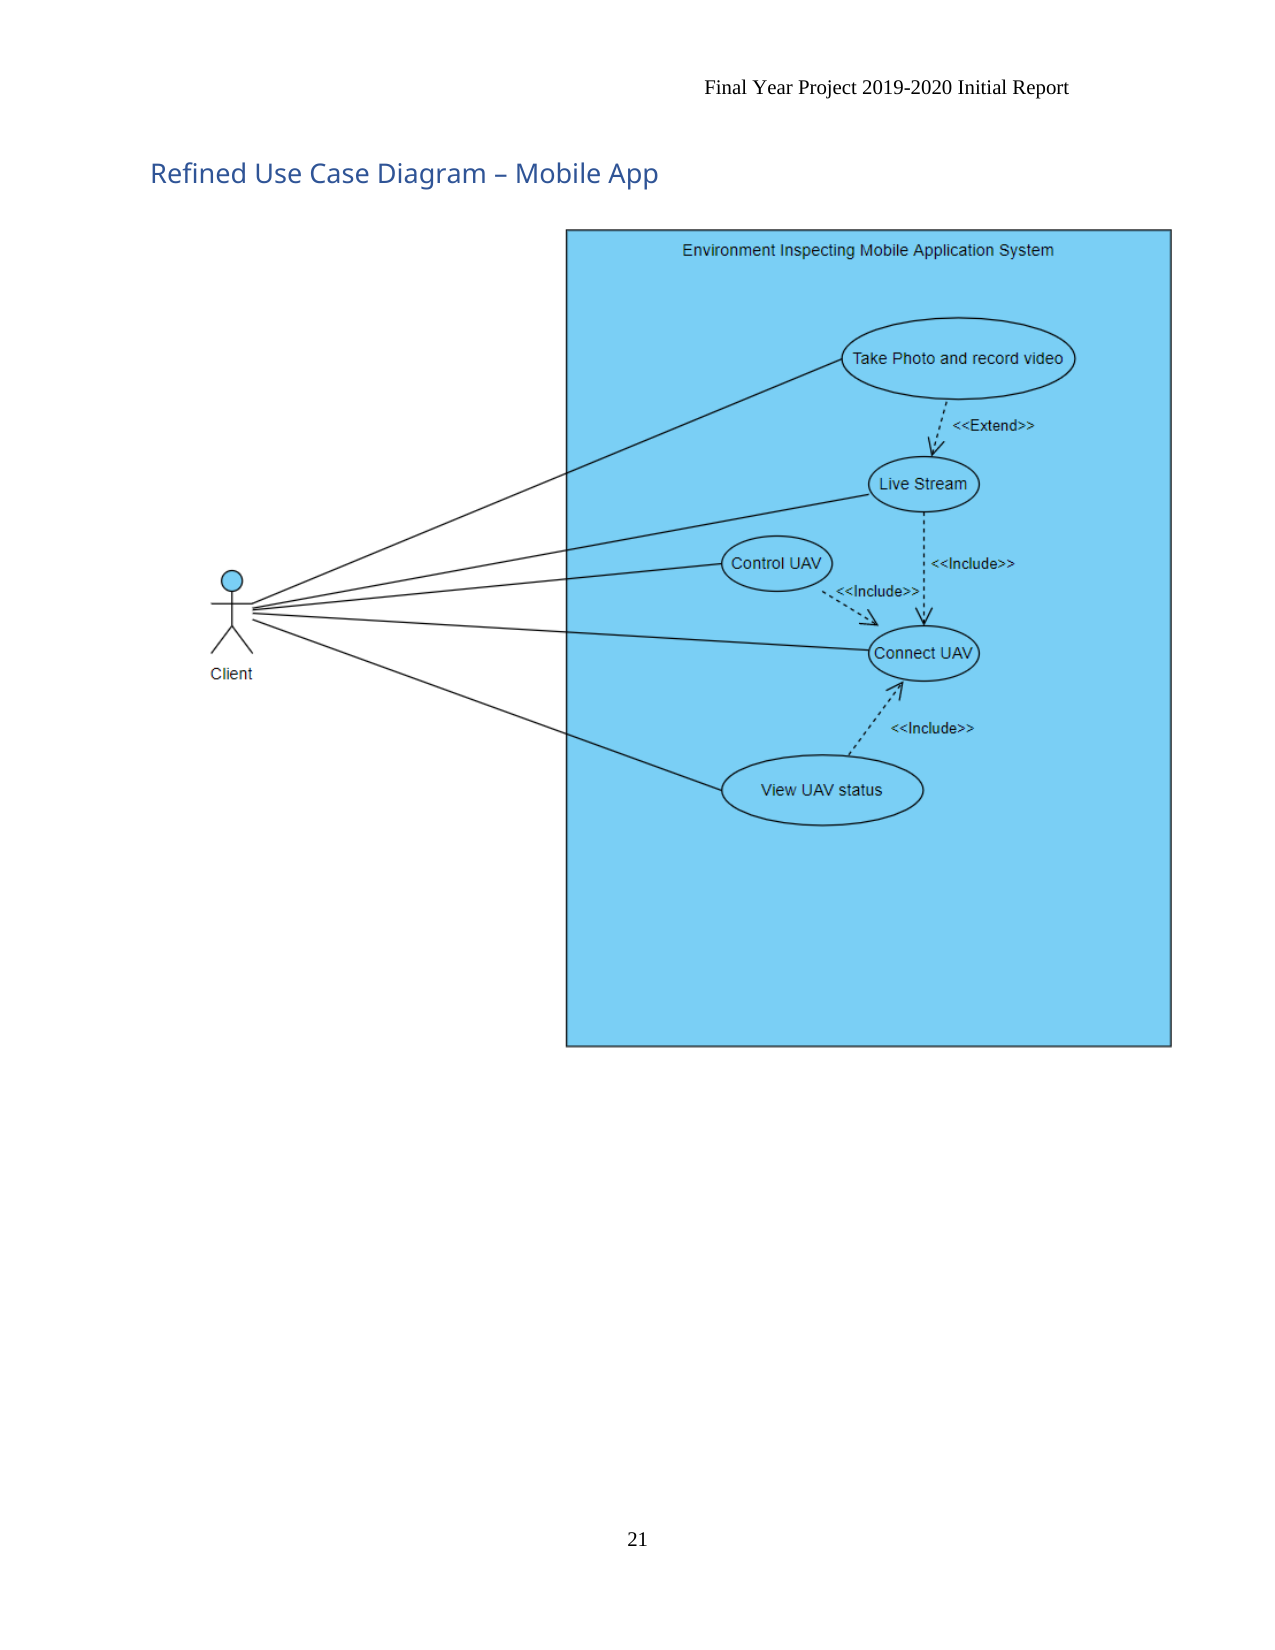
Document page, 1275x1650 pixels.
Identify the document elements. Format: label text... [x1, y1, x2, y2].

subtitle Refined Use Case Diagram – Mobile App [150, 154, 1125, 191]
